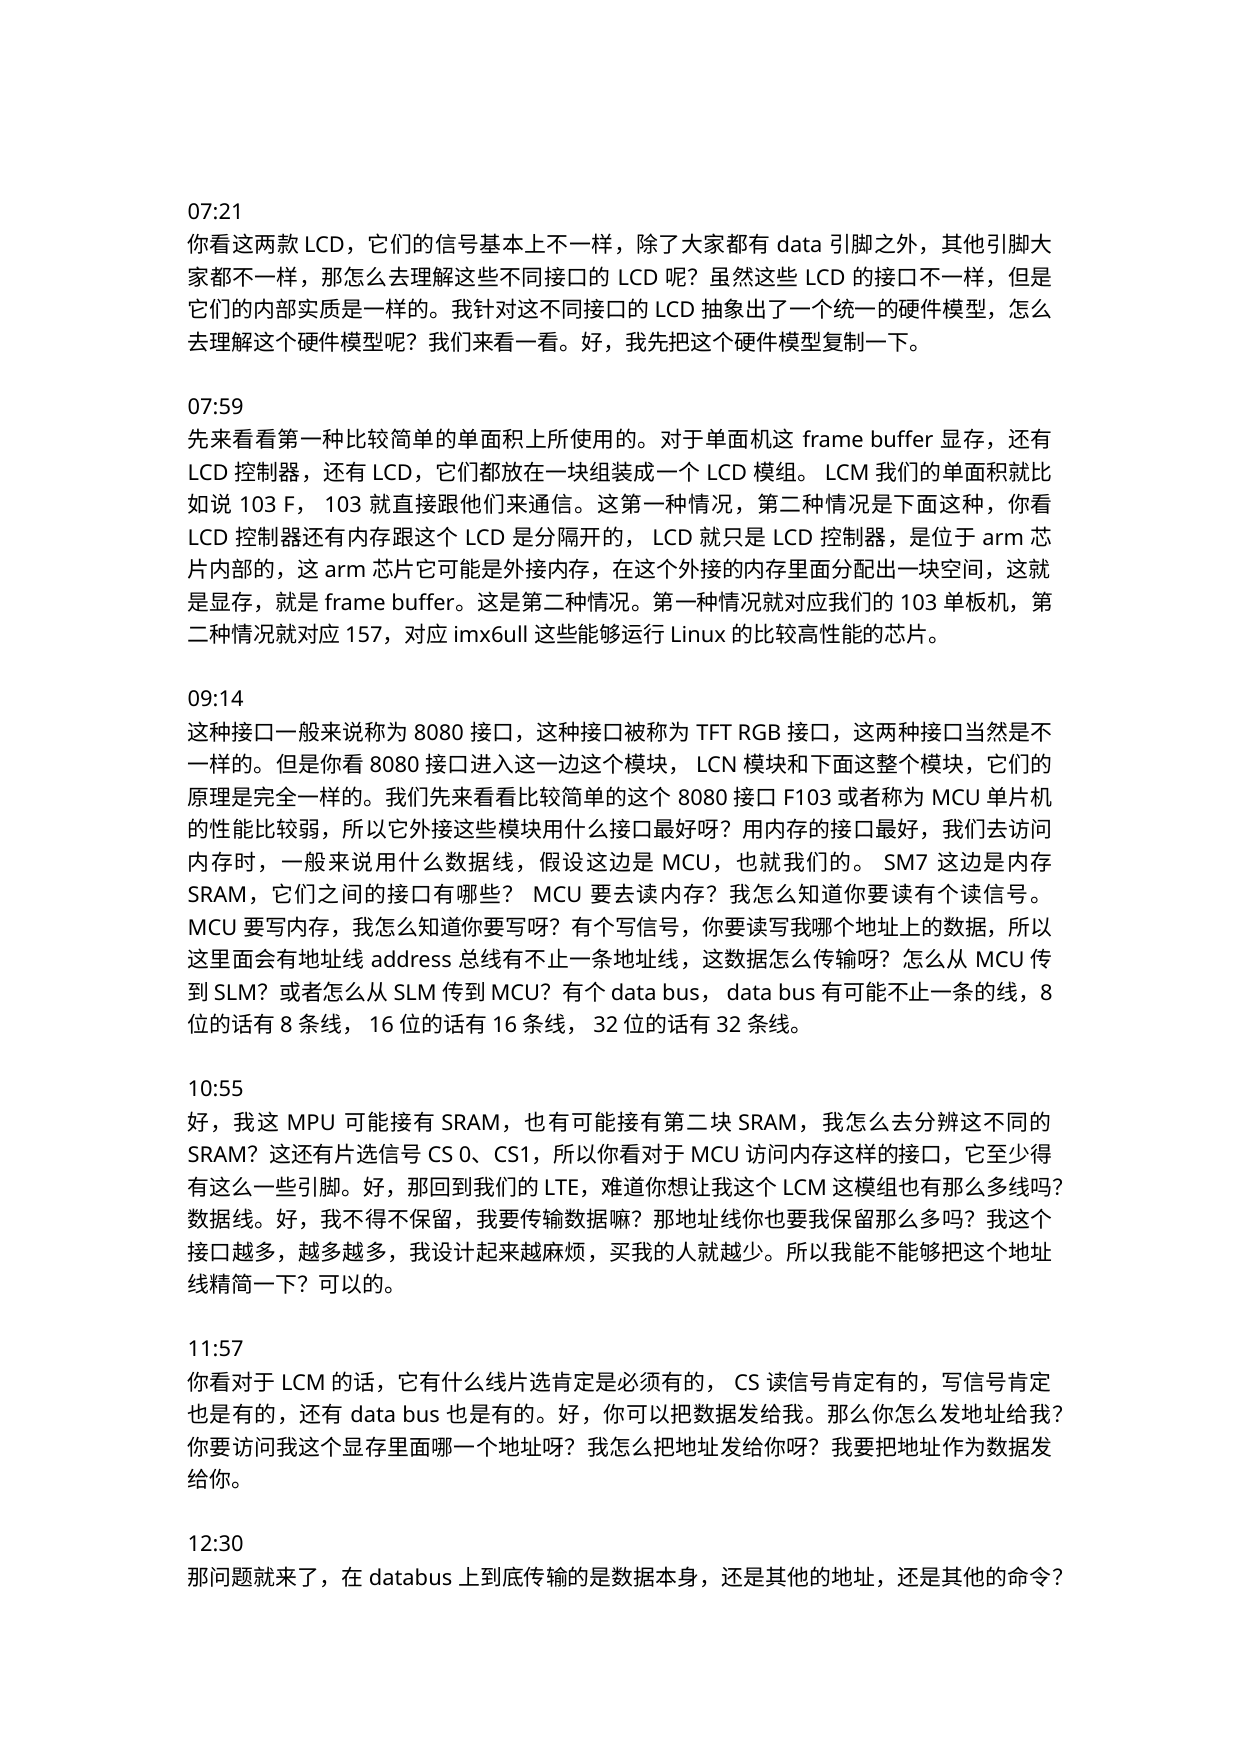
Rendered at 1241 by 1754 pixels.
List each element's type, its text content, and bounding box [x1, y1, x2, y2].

text 07:21 [187, 194, 1053, 227]
text 你看这两款LCD，它们的信号基本上不一样，除了大家都有 data 引脚之外，其他引脚大家都不一样，那怎么去理解这些不同接口的 LCD 呢？虽然这些 LCD 的接口不一样，但是它们的内部实质是一样的。我针对这不同接口的 LCD 抽象出了一个统一的硬件模型，怎么去理解这个硬件模型呢？我们来看一看。好，我先把这个硬件模型复制一下。 [187, 227, 1053, 357]
text 你看对于 LCM 的话，它有什么线片选肯定是必须有的， CS 读信号肯定有的，写信号肯定也是有的，还有 data bus 也是有的。好，你可以把数据发给我。那么你怎么发地址给我？你要访问我这个显存里面哪一个地址呀？我怎么把地址发给你呀？我要把地址作为数据发给你。 [187, 1364, 1053, 1494]
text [187, 1559, 1053, 1592]
text 先来看看第一种比较简单的单面积上所使用的。对于单面机这 frame buffer 显存，还有 LCD 控制器，还有LCD，它们都放在一块组装成一个 LCD 模组。 LCM 我们的单面积就比如说 103 F， 103 就直接跟他们来通信。这第一种情况，第二种情况是下面这种，你看 LCD 控制器还有内存跟这个 LCD 是分隔开的， LCD 就只是 LCD 控制器，是位于 arm 芯片内部的，这 arm 芯片它可能是外接内存，在这个外接的内存里面分配出一块空间，这就是显存，就是 frame buffer。这是第二种情况。第一种情况就对应我们的 103 单板机，第二种情况就对应157，对应 imx6ull 这些能够运行 Linux 的比较高性能的芯片。 [187, 422, 1053, 649]
text 12:30 [187, 1527, 1053, 1559]
text 09:14 [187, 682, 1053, 714]
text 10:55 [187, 1072, 1053, 1104]
text 07:59 [187, 389, 1053, 422]
text 好，我这 MPU 可能接有SRAM，也有可能接有第二块SRAM，我怎么去分辨这不同的SRAM？这还有片选信号 CS 0、CS1，所以你看对于 MCU 访问内存这样的接口，它至少得有这么一些引脚。好，那回到我们的LTE，难道你想让我这个 LCM 这模组也有那么多线吗？数据线。好，我不得不保留，我要传输数据嘛？那地址线你也要我保留那么多吗？我这个接口越多，越多越多，我设计起来越麻烦，买我的人就越少。所以我能不能够把这个地址线精简一下？可以的。 [187, 1104, 1053, 1299]
text 这种接口一般来说称为 8080 接口，这种接口被称为 TFT RGB 接口，这两种接口当然是不一样的。但是你看 8080 接口进入这一边这个模块， LCN 模块和下面这整个模块，它们的原理是完全一样的。我们先来看看比较简单的这个 8080 接口 F103 或者称为 MCU 单片机的性能比较弱，所以它外接这些模块用什么接口最好呀？用内存的接口最好，我们去访问内存时，一般来说用什么数据线，假设这边是MCU，也就我们的。 SM7 这边是内存SRAM，它们之间的接口有哪些？ MCU 要去读内存？我怎么知道你要读有个读信号。 MCU 要写内存，我怎么知道你要写呀？有个写信号，你要读写我哪个地址上的数据，所以这里面会有地址线 address 总线有不止一条地址线，这数据怎么传输呀？怎么从 MCU 传到SLM？或者怎么从 SLM 传到MCU？有个 data bus， data bus 有可能不止一条的线，8位的话有 8 条线， 16 位的话有 16 条线， 32 位的话有 32 条线。 [187, 714, 1053, 1039]
text 11:57 [187, 1332, 1053, 1364]
